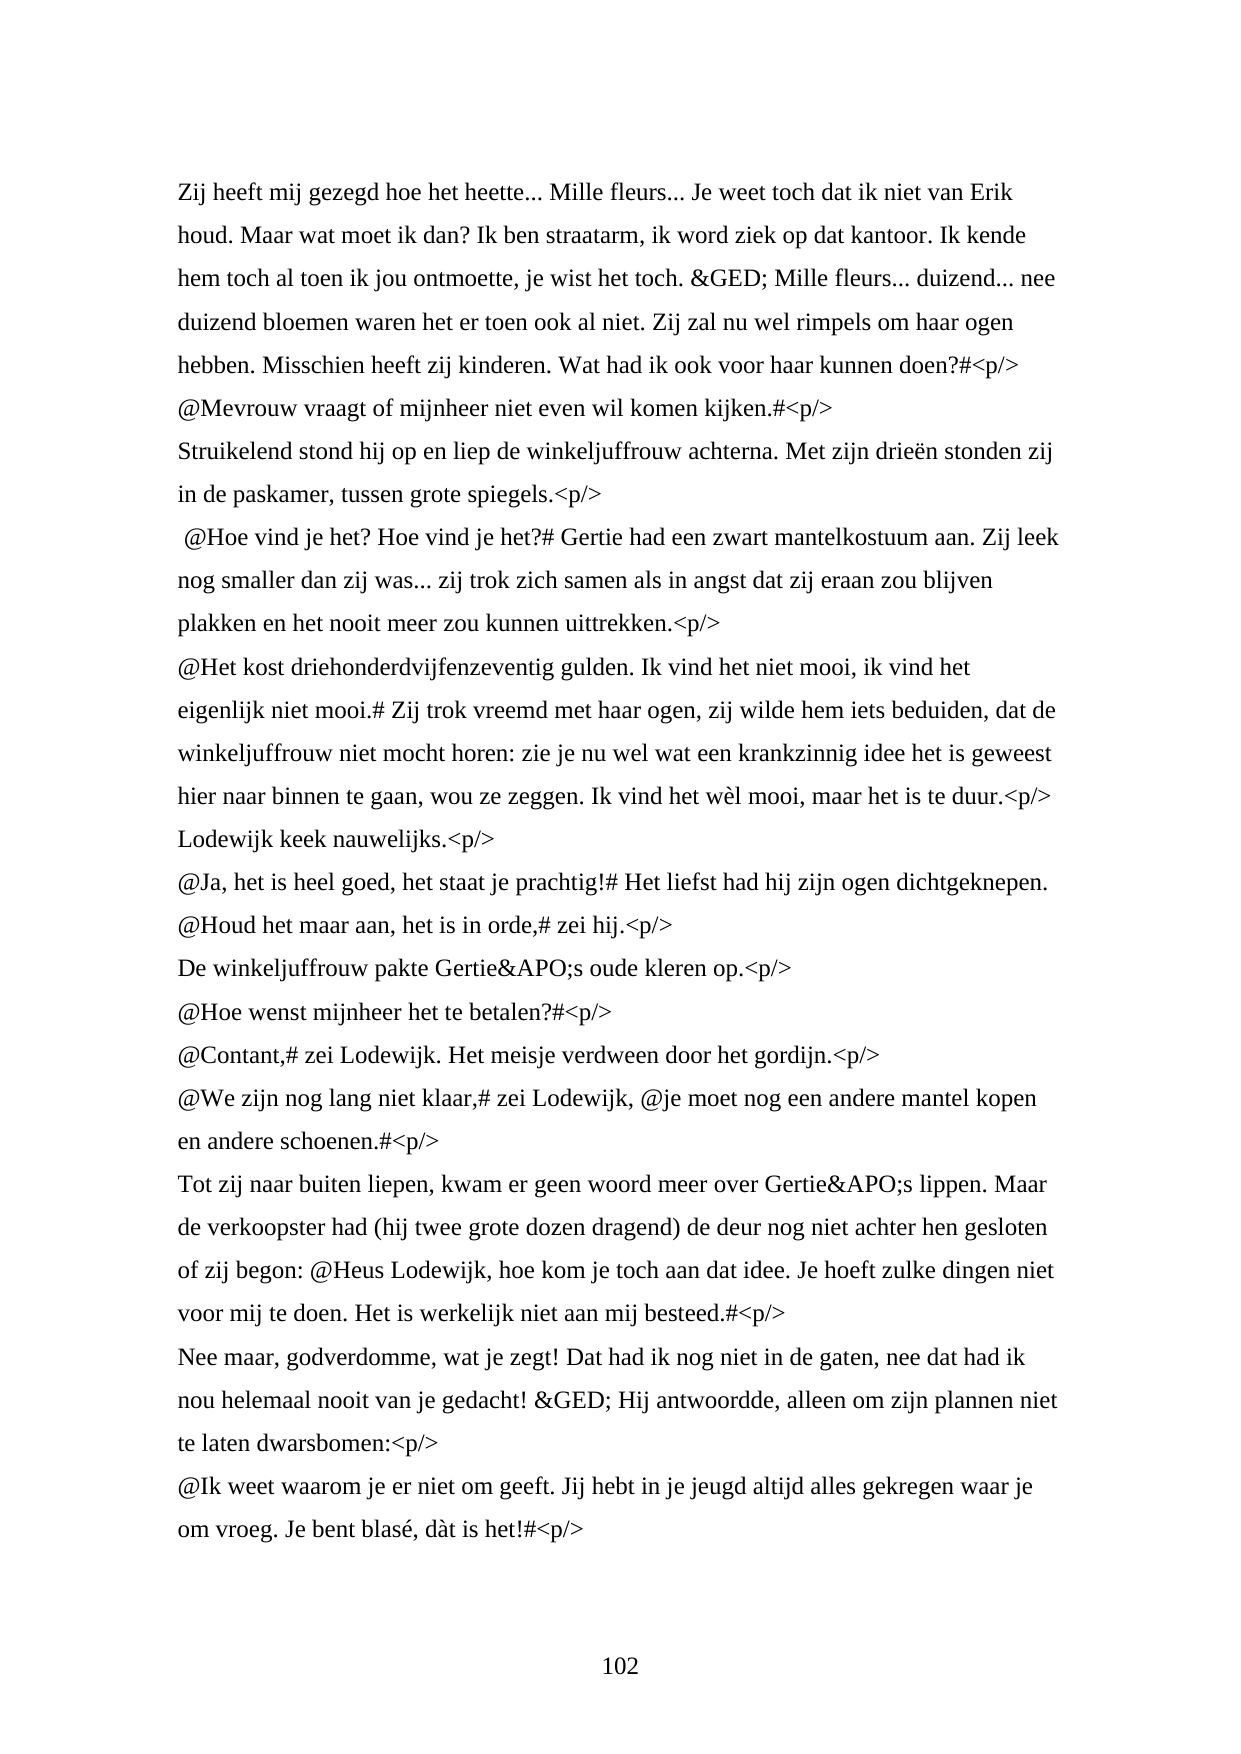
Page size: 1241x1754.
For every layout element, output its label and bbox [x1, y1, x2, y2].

text [177, 177, 1063, 1543]
